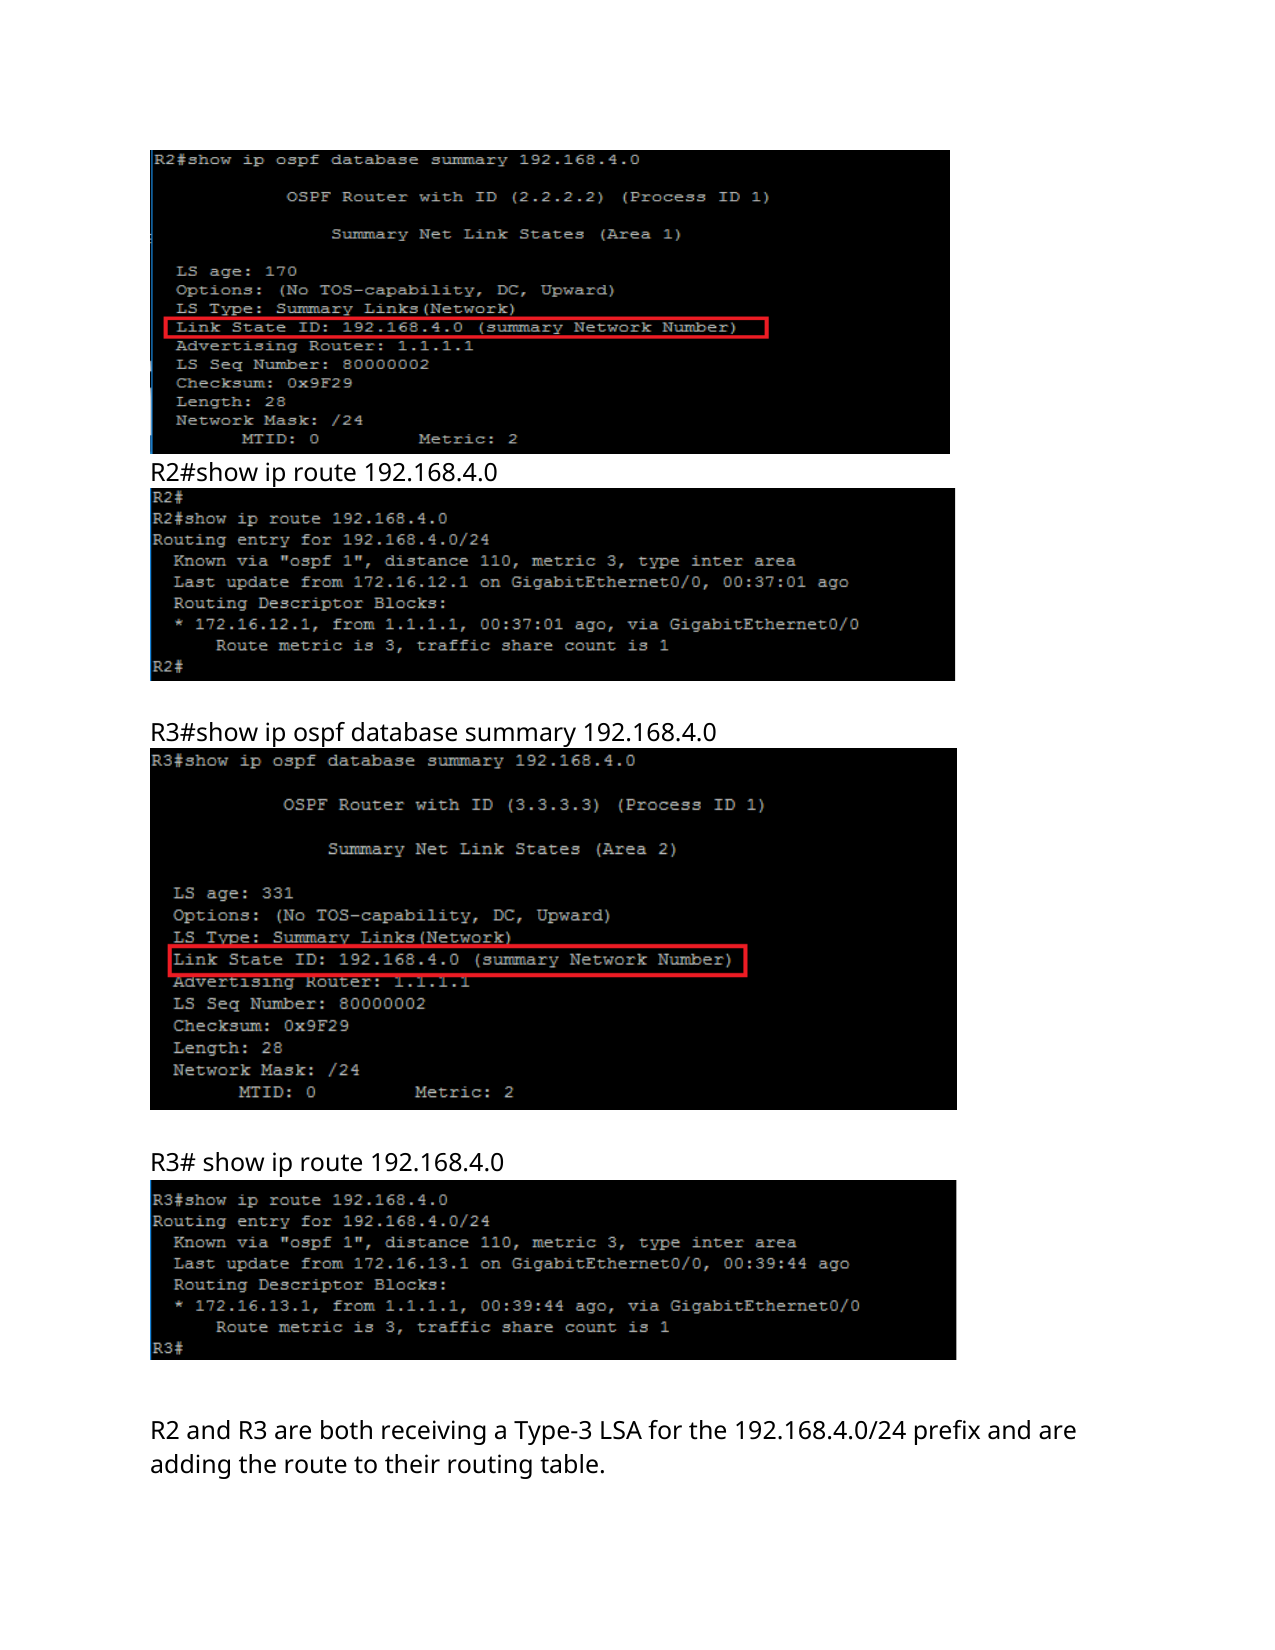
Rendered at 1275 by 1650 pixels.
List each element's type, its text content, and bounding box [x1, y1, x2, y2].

text R2 and R3 are both receiving a Type-3 LSA for the 192.168.4.0/24 prefix and are adding the route to their routing table. [150, 1413, 1125, 1481]
text R3# show ip route 192.168.4.0 [150, 1144, 1125, 1360]
text R2#show ip route 192.168.4.0 [150, 454, 1125, 488]
text R3#show ip ospf database summary 192.168.4.0 [150, 715, 1125, 749]
